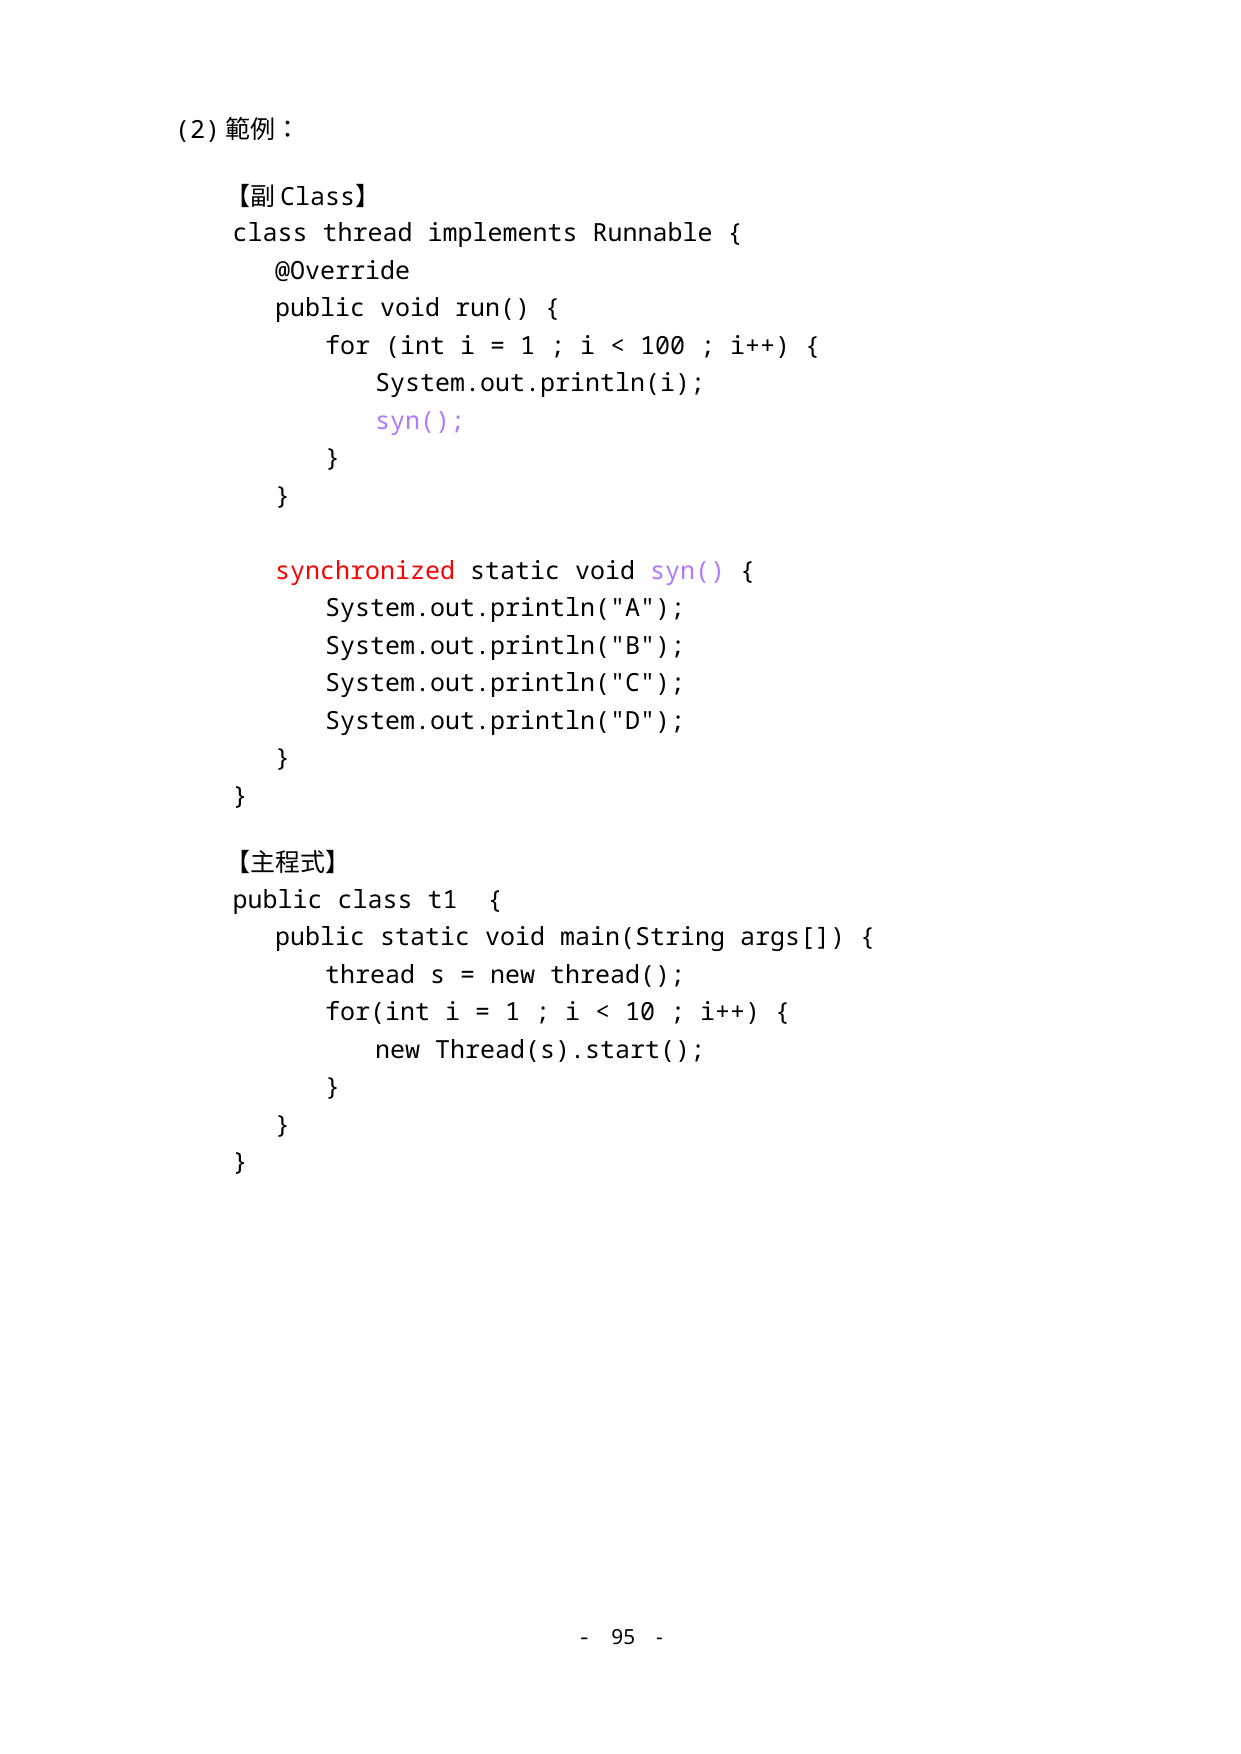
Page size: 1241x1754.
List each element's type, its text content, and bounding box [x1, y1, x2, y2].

list } [232, 1067, 1165, 1105]
list 【主程式】 [225, 842, 1165, 880]
list System.out.println("B"); [232, 626, 1165, 663]
list public static void main(String args[]) { [232, 917, 1165, 955]
list new Thread(s).start(); [232, 1030, 1165, 1067]
list 【副Class】 [225, 176, 1165, 213]
list } [232, 776, 1165, 813]
list System.out.println(i); [232, 363, 1165, 401]
list } [232, 438, 1165, 476]
list } [232, 476, 1165, 513]
list } [232, 1142, 1165, 1180]
list System.out.println("A"); [232, 588, 1165, 626]
list thread s = new thread(); [232, 955, 1165, 992]
list 範例： [175, 109, 1165, 146]
list @Override [232, 251, 1165, 288]
list for (int i = 1 ; i < 100 ; i++) { [232, 326, 1165, 363]
list System.out.println("D"); [232, 701, 1165, 738]
list for(int i = 1 ; i < 10 ; i++) { [232, 992, 1165, 1030]
list System.out.println("C"); [232, 663, 1165, 701]
list } [232, 1105, 1165, 1142]
list public class t1 { [232, 880, 1165, 917]
list } [232, 738, 1165, 776]
list synchronized static void syn() { [232, 551, 1165, 588]
list syn(); [232, 401, 1165, 438]
list class thread implements Runnable { [232, 213, 1165, 251]
list public void run() { [232, 288, 1165, 326]
